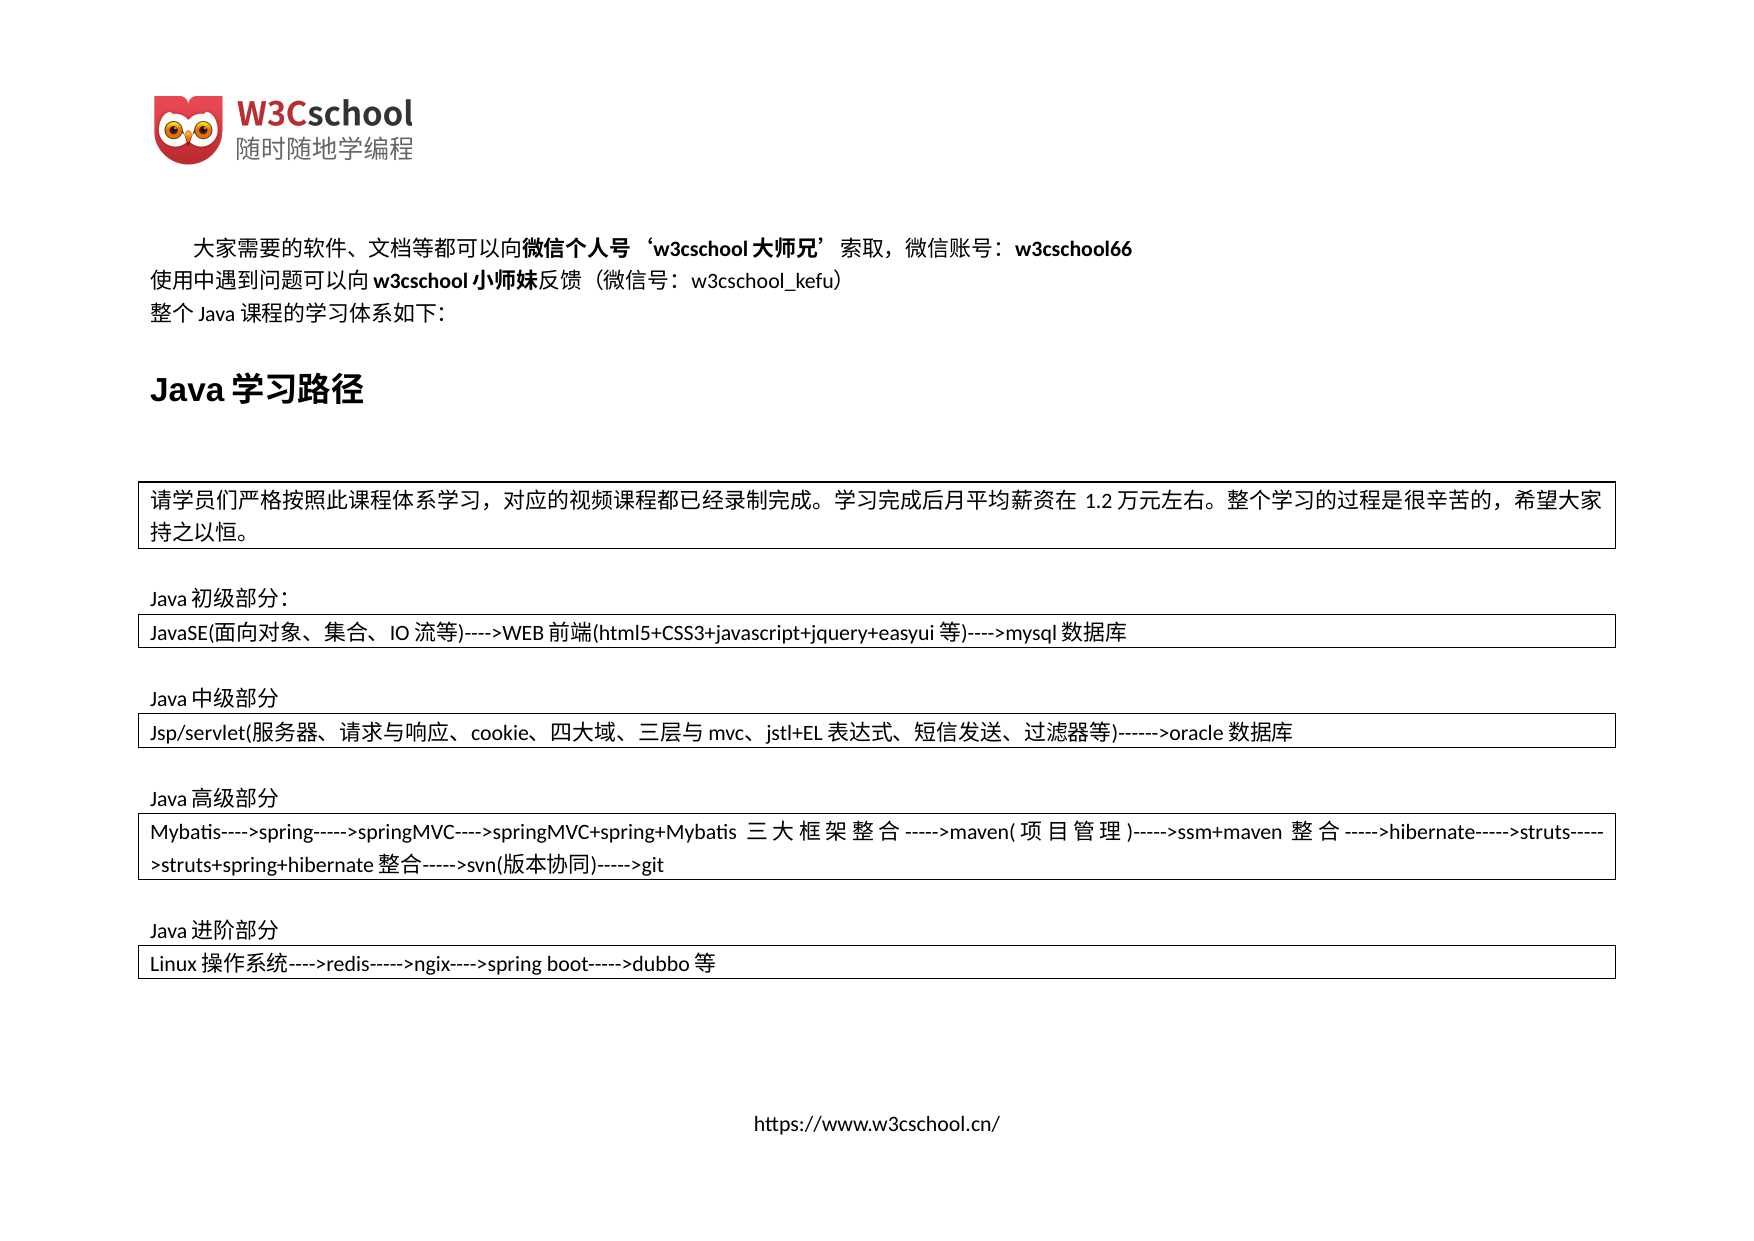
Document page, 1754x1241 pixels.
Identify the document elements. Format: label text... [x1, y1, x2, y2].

table_header Linux操作系统---->redis----->ngix---->spring boot----->dubbo等 [139, 946, 1615, 978]
text Java高级部分 [150, 780, 1604, 813]
text Java进阶部分 [150, 912, 1604, 945]
text 整个Java课程的学习体系如下： [150, 295, 1604, 328]
subtitle Java学习路径 [150, 355, 1604, 420]
text Java中级部分 [150, 681, 1604, 713]
table_header Jsp/servlet(服务器、请求与响应、cookie、四大域、三层与mvc、jstl+EL表达式、短信发送、过滤器等)------>oracle数据库 [139, 714, 1615, 747]
text Java初级部分： [150, 581, 1604, 613]
picture [154, 90, 413, 171]
text 使用中遇到问题可以向w3cschool小师妹反馈（微信号：w3cschool_kefu） [150, 263, 1604, 295]
text 大家需要的软件、文档等都可以向微信个人号‘w3cschool大师兄’索取，微信账号：w3cschool66 [150, 230, 1604, 263]
table_header JavaSE(面向对象、集合、IO流等)---->WEB前端(html5+CSS3+javascript+jquery+easyui等)---->mysql数据库 [139, 615, 1615, 647]
table_header Mybatis---->spring----->springMVC---->springMVC+spring+Mybatis三大框架整合----->maven(项目管理)----->ssm+maven整合----->hibernate----->struts----->struts+spring+hibernate整合----->svn(版本协同)----->git [139, 814, 1615, 879]
table_header 请学员们严格按照此课程体系学习，对应的视频课程都已经录制完成。学习完成后月平均薪资在1.2万元左右。整个学习的过程是很辛苦的，希望大家持之以恒。 [139, 483, 1615, 547]
